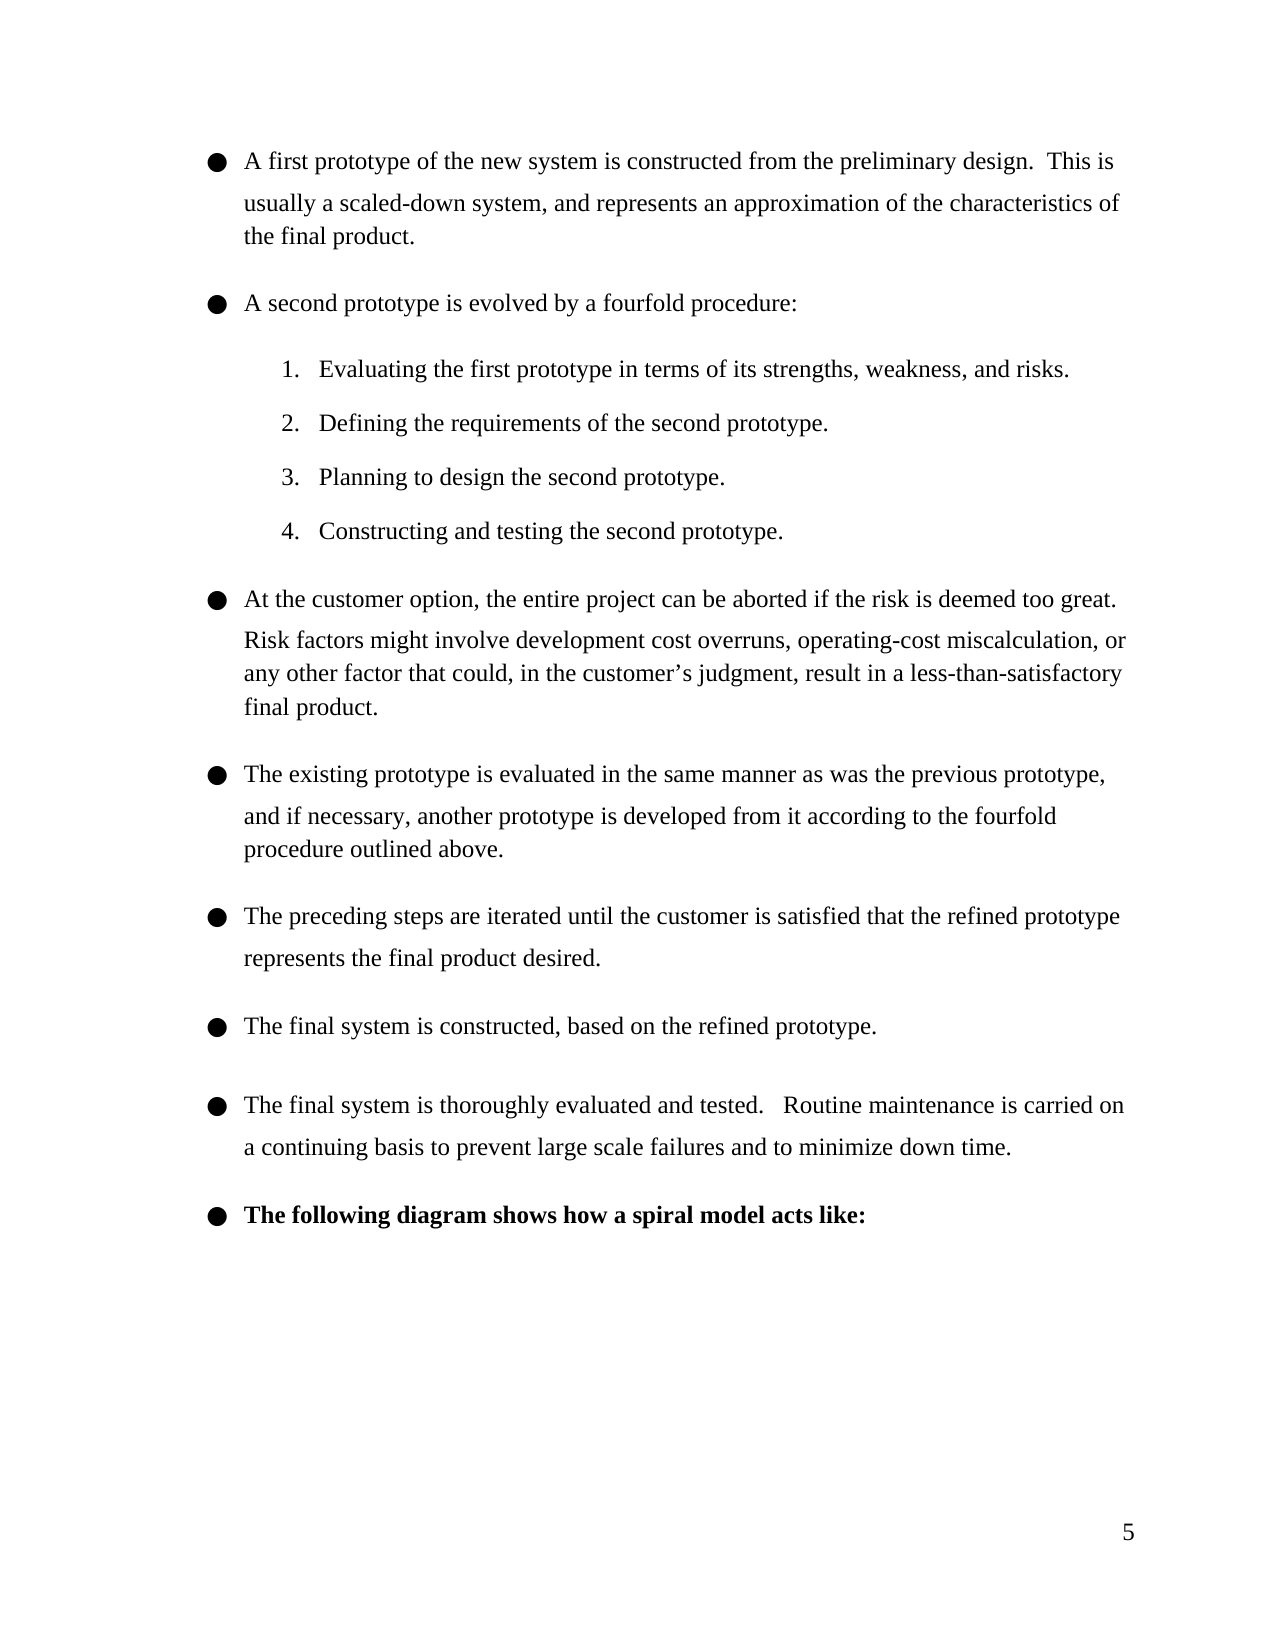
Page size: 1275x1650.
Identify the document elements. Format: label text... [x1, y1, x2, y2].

list The preceding steps are iterated until the customer is satisfied that the refined prototype represents the final product desired. [206, 888, 1134, 972]
list At the customer option, the entire project can be aborted if the risk is deemed too great. Risk factors might involve development cost overruns, operating-cost miscalculation, or any other factor that could, in the customer’s judgment, result in a less-than-satisfactory final product. [206, 570, 1134, 720]
list A first prototype of the new system is constructed from the preliminary design. This is usually a scaled-down system, and represents an approximation of the characteristics of the final product. [206, 132, 1134, 250]
list The final system is constructed, based on the refined prototype. [206, 997, 1134, 1048]
list Evaluating the first prototype in terms of its strengths, weakness, and risks. [281, 354, 1134, 383]
list The existing prototype is evaluated in the same manner as was the previous prototype, and if necessary, another prototype is developed from it according to the fourfold procedure outlined above. [206, 745, 1134, 863]
list The following diagram shows how a spiral model acts like: [206, 1186, 1134, 1237]
list Planning to design the second prototype. [281, 462, 1134, 491]
list Defining the requirements of the second prototype. [281, 408, 1134, 437]
list The final system is thoroughly evaluated and tested. Routine maintenance is carried on a continuing basis to prevent large scale failures and to minimize down time. [206, 1077, 1134, 1161]
list A second prototype is evolved by a fourfold procedure: [206, 275, 1134, 326]
list Constructing and testing the second prototype. [281, 516, 1134, 545]
